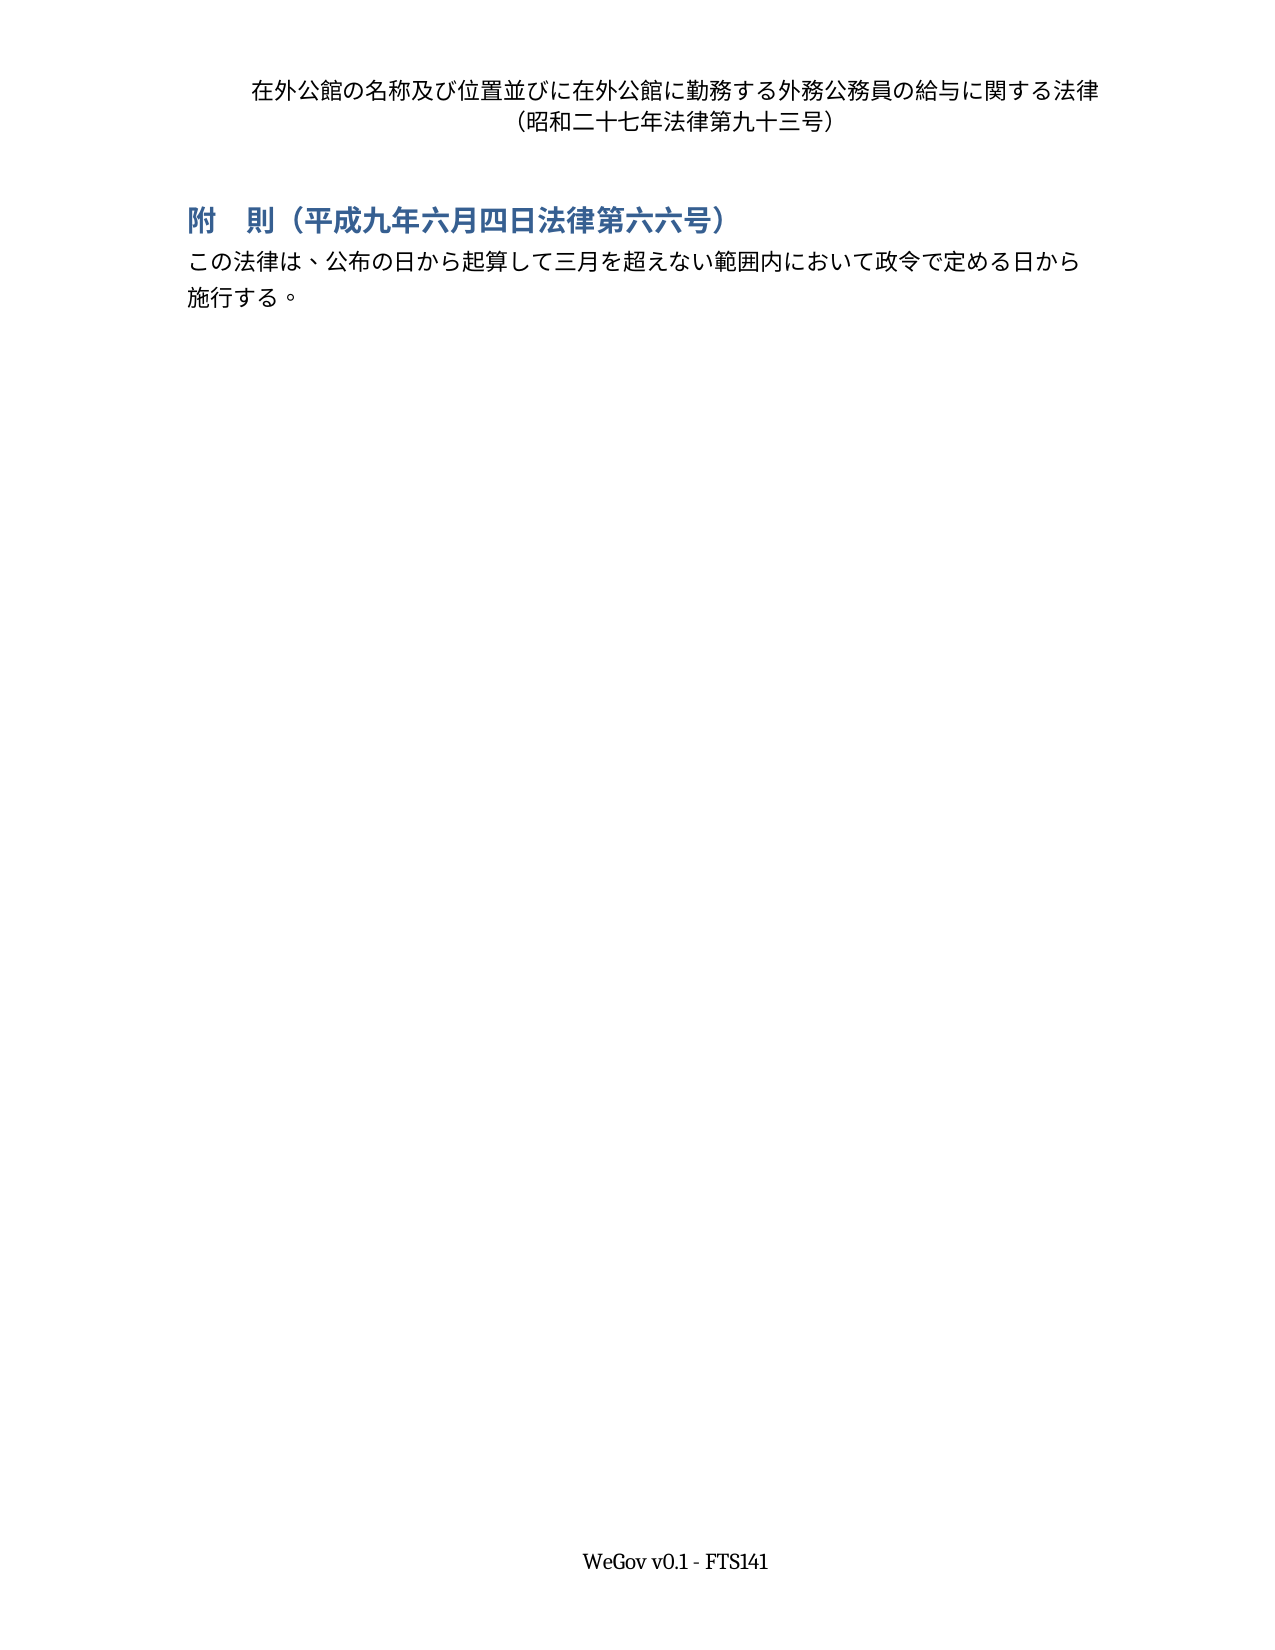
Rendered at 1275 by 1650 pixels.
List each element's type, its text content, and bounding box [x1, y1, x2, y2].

subtitle 附 則（平成九年六月四日法律第六六号） [187, 200, 1087, 240]
text この法律は、公布の日から起算して三月を超えない範囲内において政令で定める日から施行する。 [187, 246, 1087, 313]
